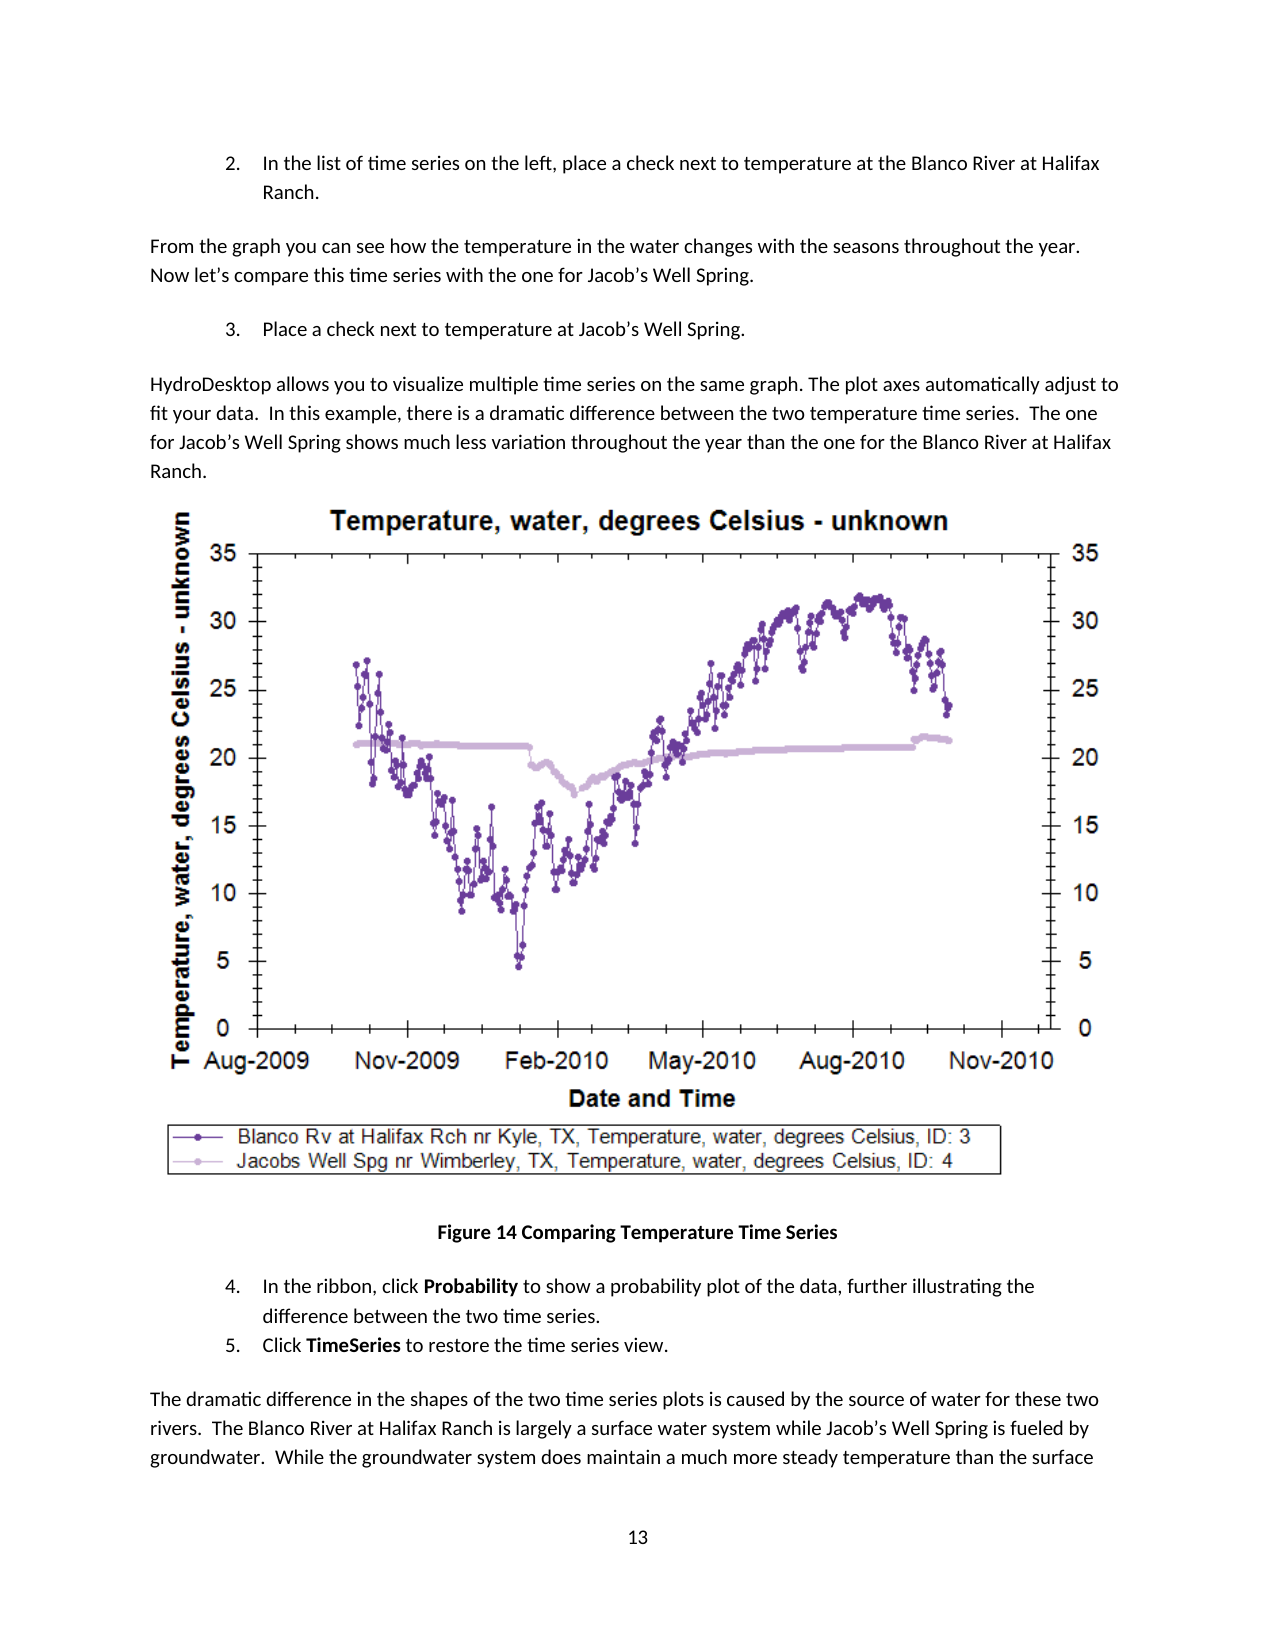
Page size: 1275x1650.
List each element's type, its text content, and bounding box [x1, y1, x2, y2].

list In the list of time series on the left, place a check next to temperature at the Blanco River at Halifax Ranch. [225, 150, 1125, 204]
text Figure 14 Comparing Temperature Time Series [150, 1219, 1125, 1245]
list Place a check next to temperature at Jacob’s Well Spring. [225, 317, 1125, 342]
text HydroDesktop allows you to visualize multiple time series on the same graph. The plot axes automatically adjust to fit your data. In this example, there is a dramatic difference between the two temperature time series. The one for Jacob’s Well Spring shows much less variation throughout the year than the one for the Blanco River at Halifax Ranch. [150, 371, 1125, 484]
list In the ribbon, click Probability to show a probability plot of the data, further illustrating the difference between the two time series. [225, 1274, 1125, 1328]
list Click TimeSeries to restore the time series view. [225, 1332, 1125, 1357]
text From the graph you can see how the temperature in the water changes with the seasons throughout the year. Now let’s compare this time series with the one for Jacob’s Well Spring. [150, 233, 1125, 288]
picture [150, 487, 1125, 1191]
